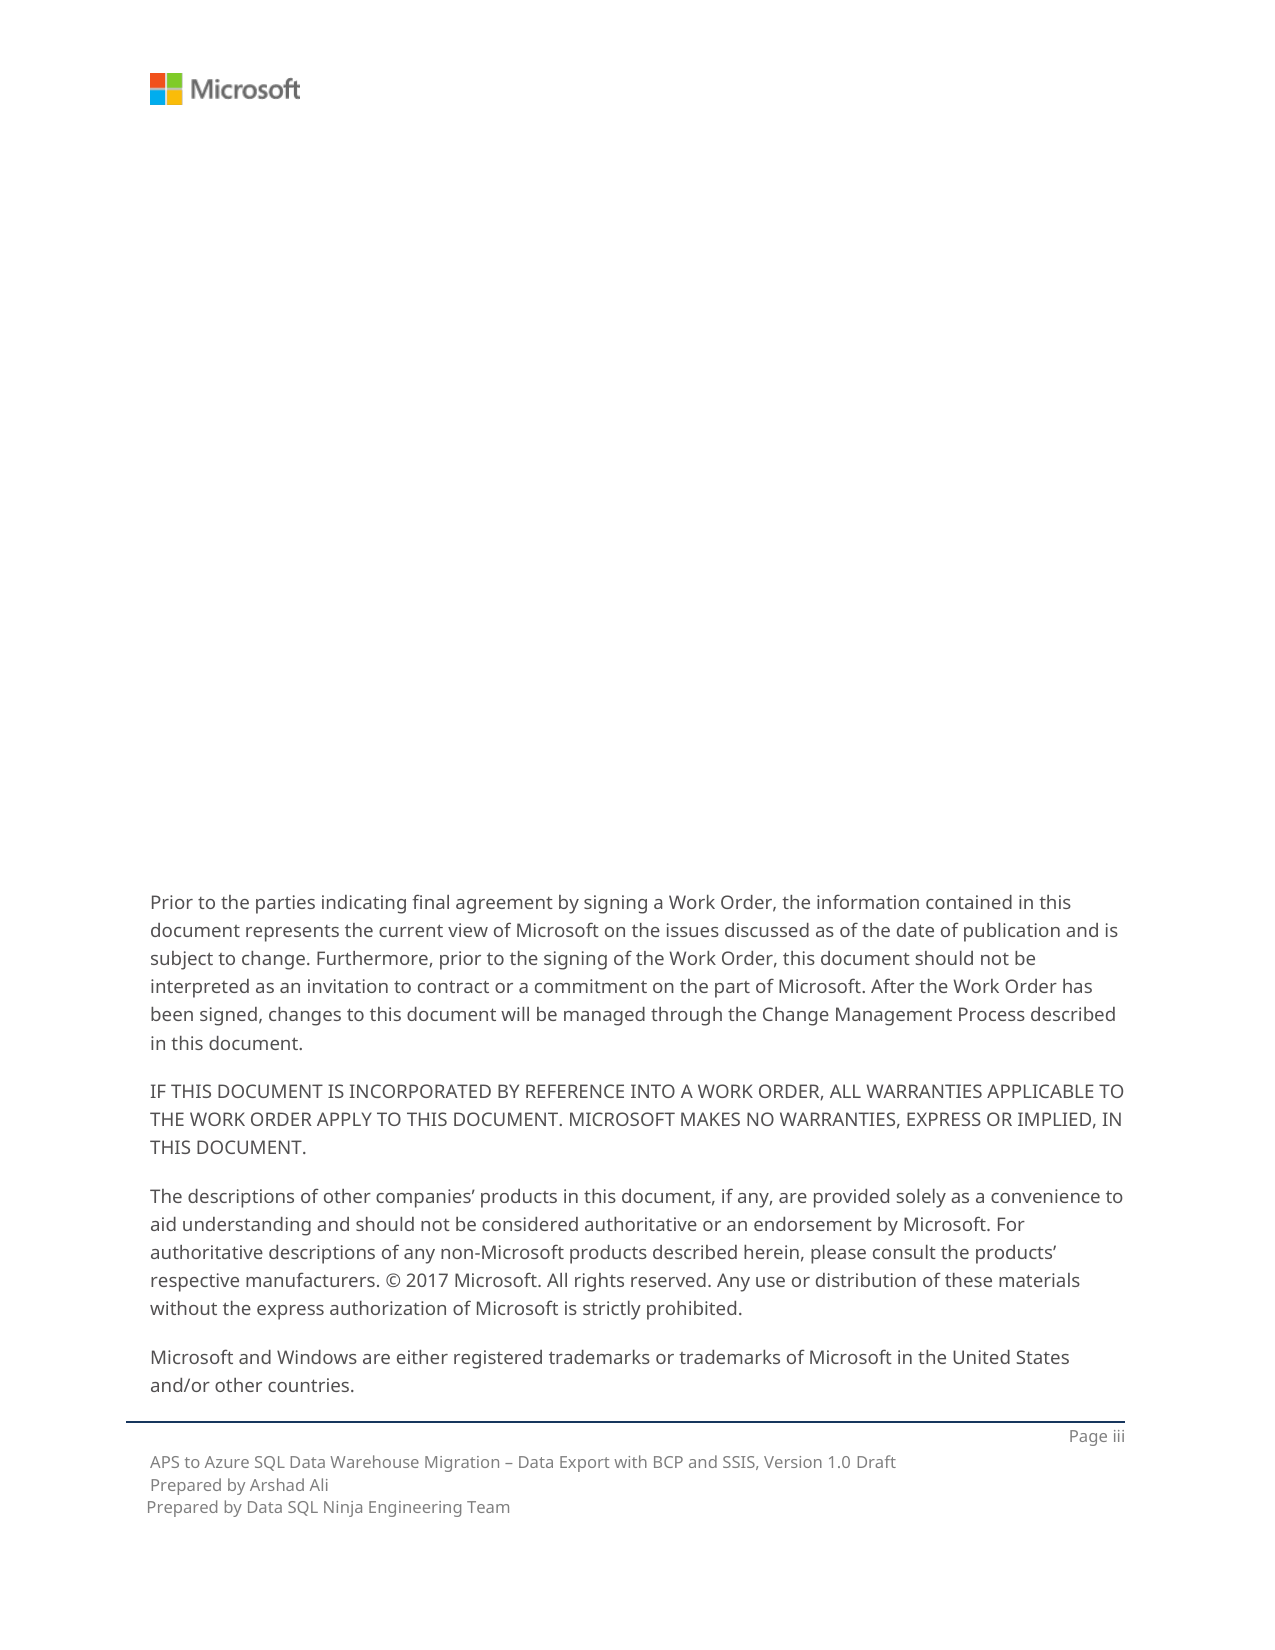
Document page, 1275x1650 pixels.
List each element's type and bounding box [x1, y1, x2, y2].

picture [150, 73, 300, 106]
